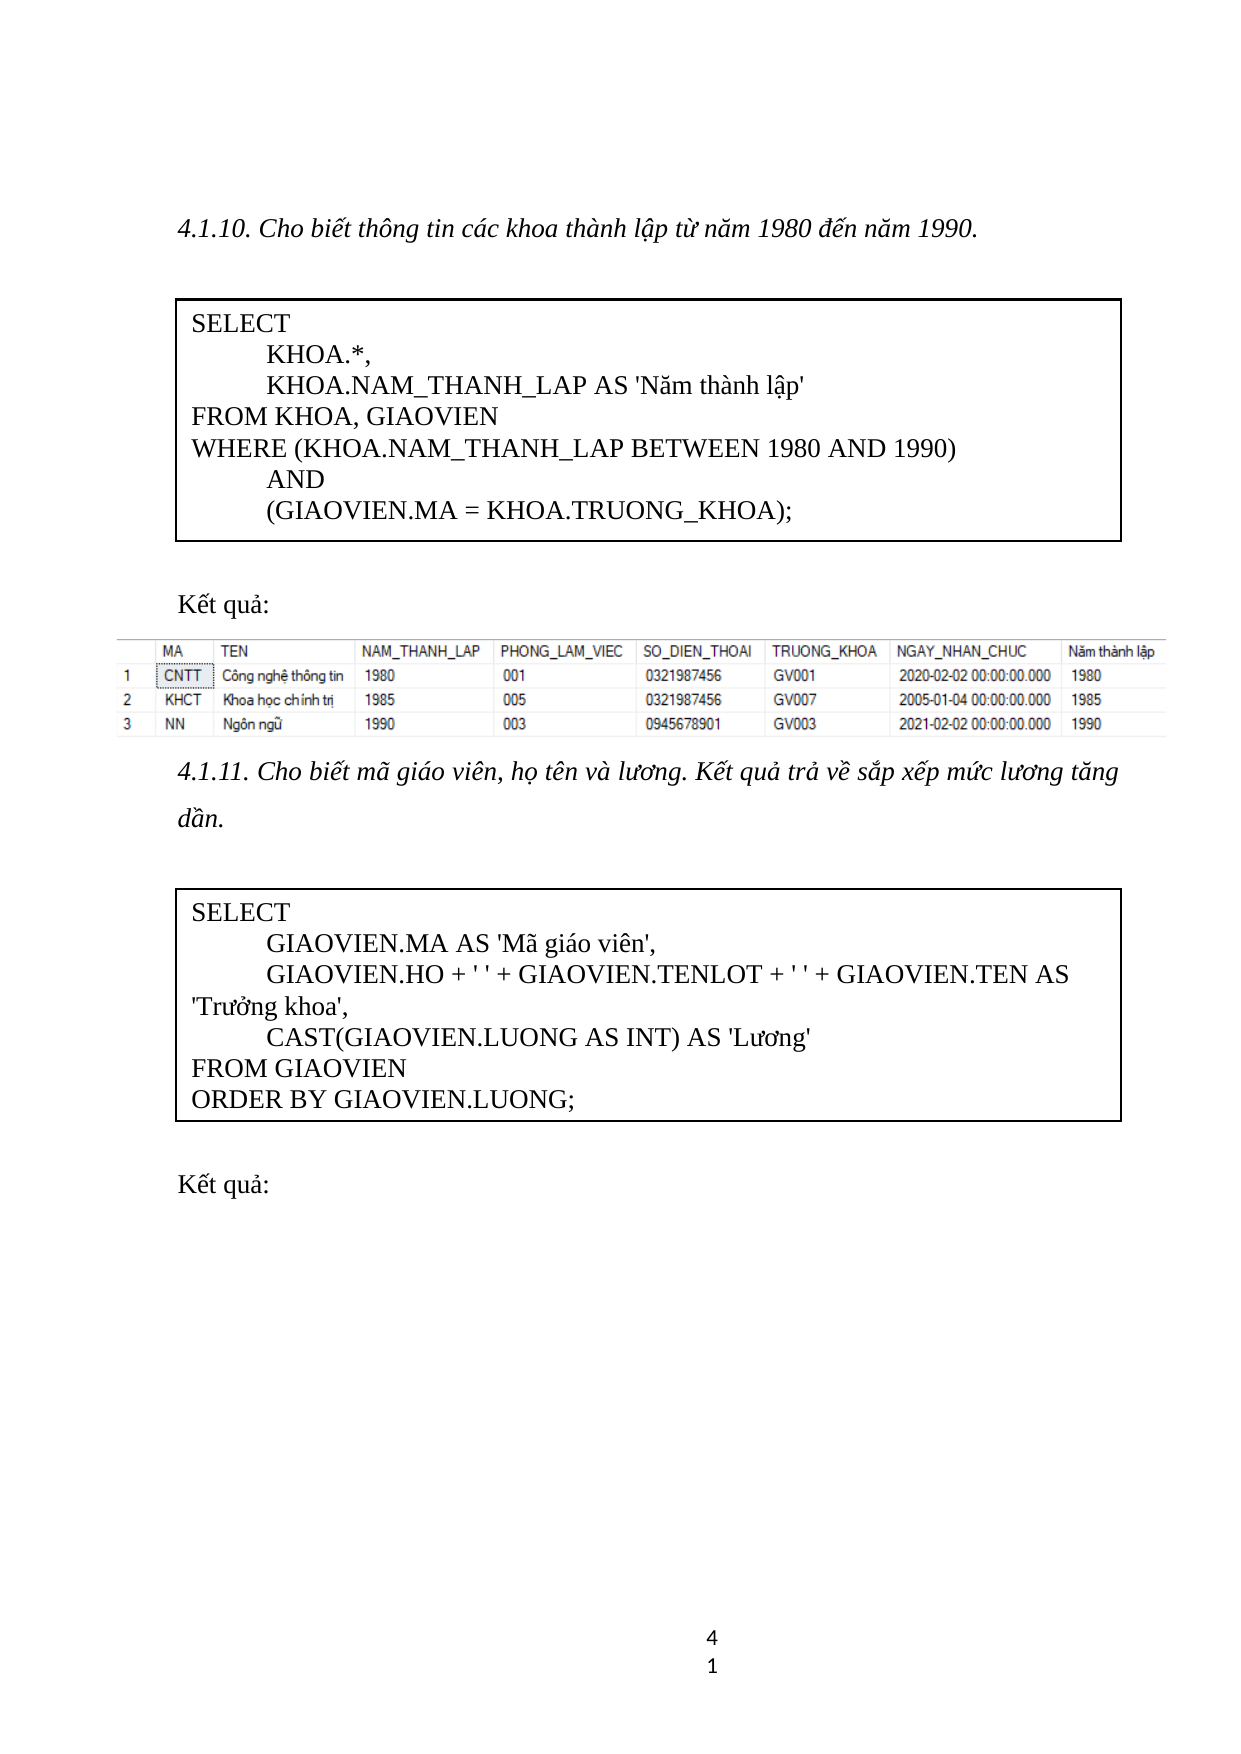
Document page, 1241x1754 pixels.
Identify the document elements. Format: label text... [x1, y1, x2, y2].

picture [116, 639, 1167, 741]
subtitle 4.1.11. Cho biết mã giáo viên, họ tên và lương. Kết quả trả về sắp xếp mức lương tăng dần. [177, 755, 1122, 833]
text Kết quả: [177, 588, 1004, 620]
subtitle 4.1.10. Cho biết thông tin các khoa thành lập từ năm 1980 đến năm 1990. [177, 213, 1122, 244]
text Kết quả: [177, 1168, 1004, 1199]
